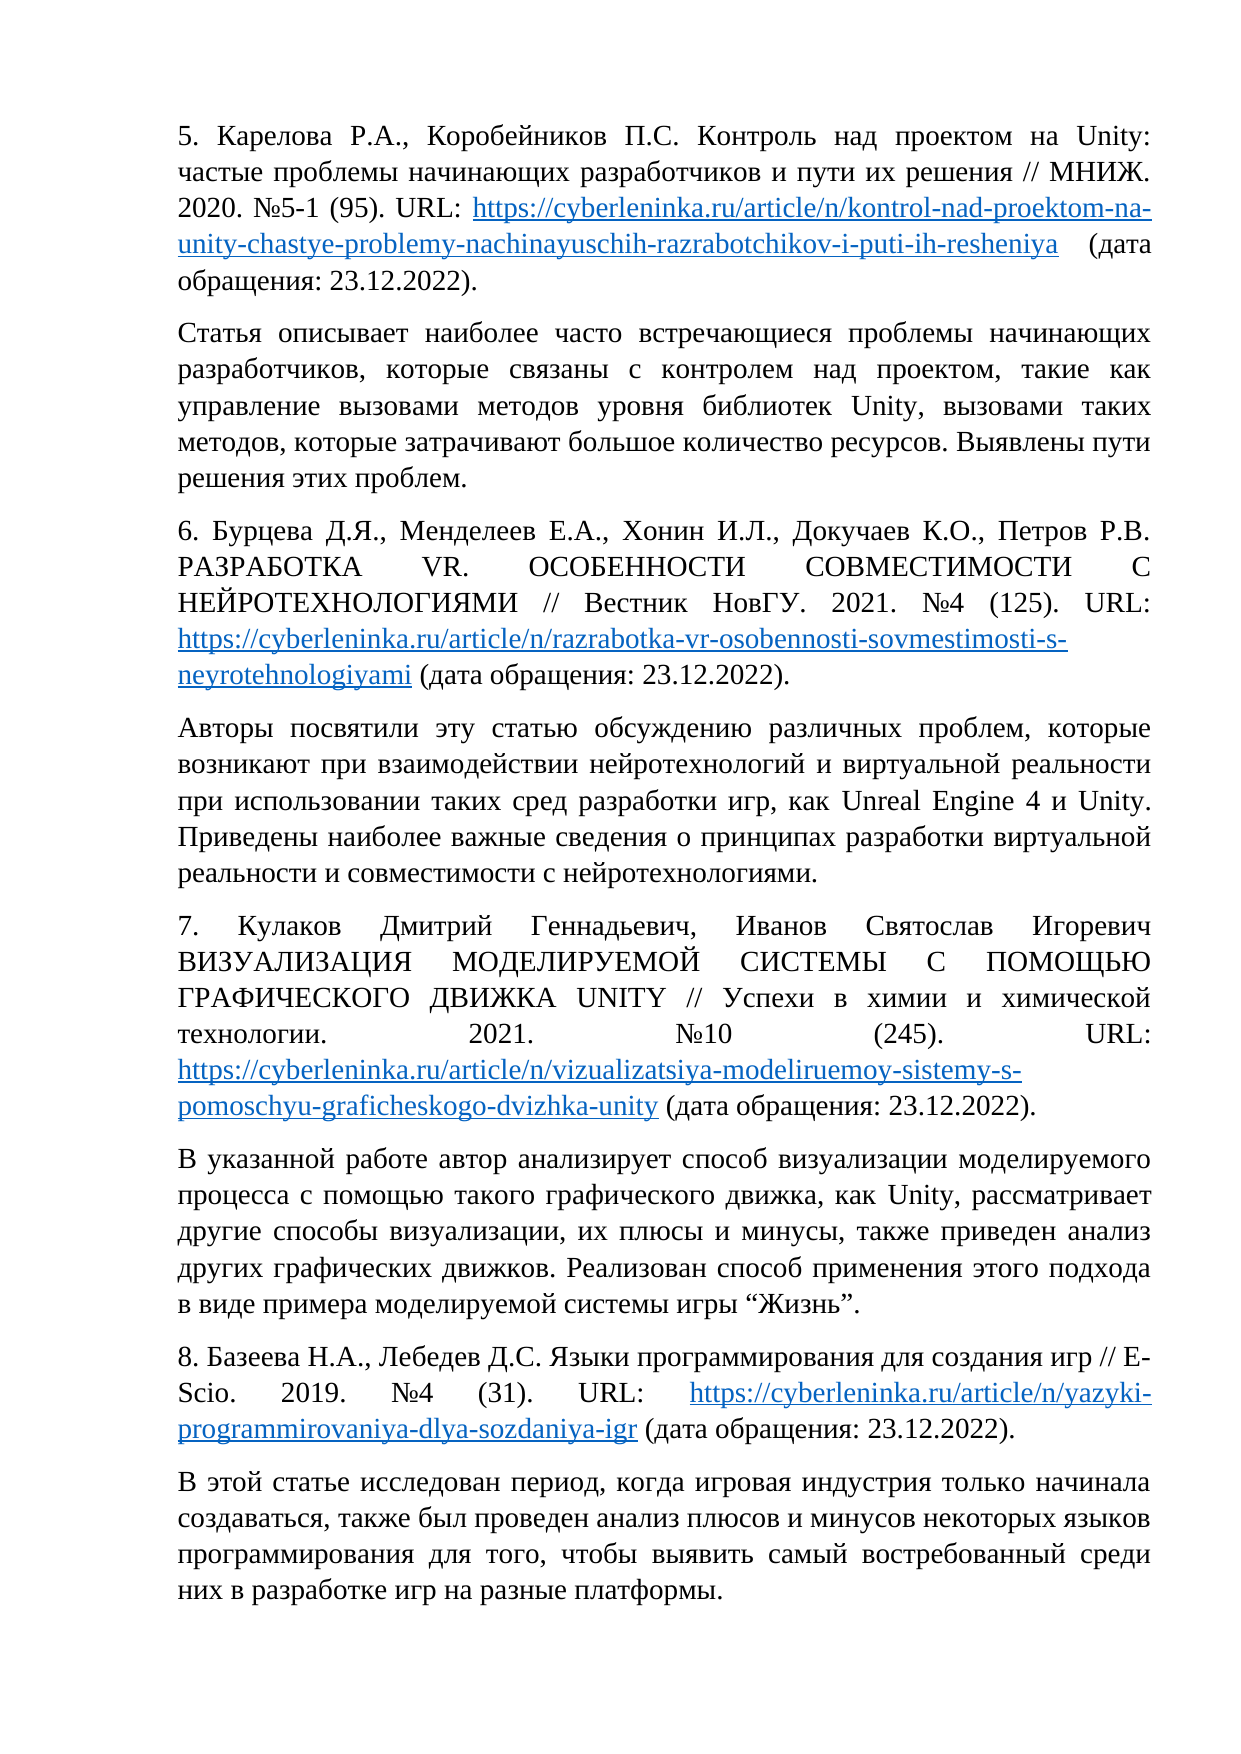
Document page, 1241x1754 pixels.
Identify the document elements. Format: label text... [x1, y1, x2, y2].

text 8. Базеева Н.А., Лебедев Д.С. Языки программирования для создания игр // E-Scio. 2019. №4 (31). URL: https://cyberleninka.ru/article/n/yazyki-programmirovaniya-dlya-sozdaniya-igr (дата обращения: 23.12.2022). [177, 1339, 1152, 1444]
text Авторы посвятили эту статью обсуждению различных проблем, которые возникают при взаимодействии нейротехнологий и виртуальной реальности при использовании таких сред разработки игр, как Unreal Engine 4 и Unity. Приведены наиболее важные сведения о принципах разработки виртуальной реальности и совместимости с нейротехнологиями. [177, 710, 1152, 888]
text Статья описывает наиболее часто встречающиеся проблемы начинающих разработчиков, которые связаны с контролем над проектом, такие как управление вызовами методов уровня библиотек Unity, вызовами таких методов, которые затрачивают большое количество ресурсов. Выявлены пути решения этих проблем. [177, 316, 1152, 494]
text 6. Бурцева Д.Я., Менделеев Е.А., Хонин И.Л., Докучаев К.О., Петров Р.В. РАЗРАБОТКА VR. ОСОБЕННОСТИ СОВМЕСТИМОСТИ С НЕЙРОТЕХНОЛОГИЯМИ // Вестник НовГУ. 2021. №4 (125). URL: https://cyberleninka.ru/article/n/razrabotka-vr-osobennosti-sovmestimosti-s-neyrotehnologiyami (дата обращения: 23.12.2022). [177, 513, 1152, 691]
text 7. Кулаков Дмитрий Геннадьевич, Иванов Святослав Игоревич ВИЗУАЛИЗАЦИЯ МОДЕЛИРУЕМОЙ СИСТЕМЫ С ПОМОЩЬЮ ГРАФИЧЕСКОГО ДВИЖКА UNITY // Успехи в химии и химической технологии. 2021. №10 (245). URL: https://cyberleninka.ru/article/n/vizualizatsiya-modeliruemoy-sistemy-s-pomoschyu-graficheskogo-dvizhka-unity (дата обращения: 23.12.2022). [177, 908, 1152, 1122]
text 5. Карелова Р.А., Коробейников П.С. Контроль над проектом на Unity: частые проблемы начинающих разработчиков и пути их решения // МНИЖ. 2020. №5-1 (95). URL: https://cyberleninka.ru/article/n/kontrol-nad-proektom-na-unity-chastye-problemy-nachinayuschih-razrabotchikov-i-puti-ih-resheniya (дата обращения: 23.12.2022). [177, 118, 1152, 296]
text В указанной работе автор анализирует способ визуализации моделируемого процесса с помощью такого графического движка, как Unity, рассматривает другие способы визуализации, их плюсы и минусы, также приведен анализ других графических движков. Реализован способ применения этого подхода в виде примера моделируемой системы игры “Жизнь”. [177, 1141, 1152, 1319]
text В этой статье исследован период, когда игровая индустрия только начинала создаваться, также был проведен анализ плюсов и минусов некоторых языков программирования для того, чтобы выявить самый востребованный среди них в разработке игр на разные платформы. [177, 1464, 1152, 1606]
